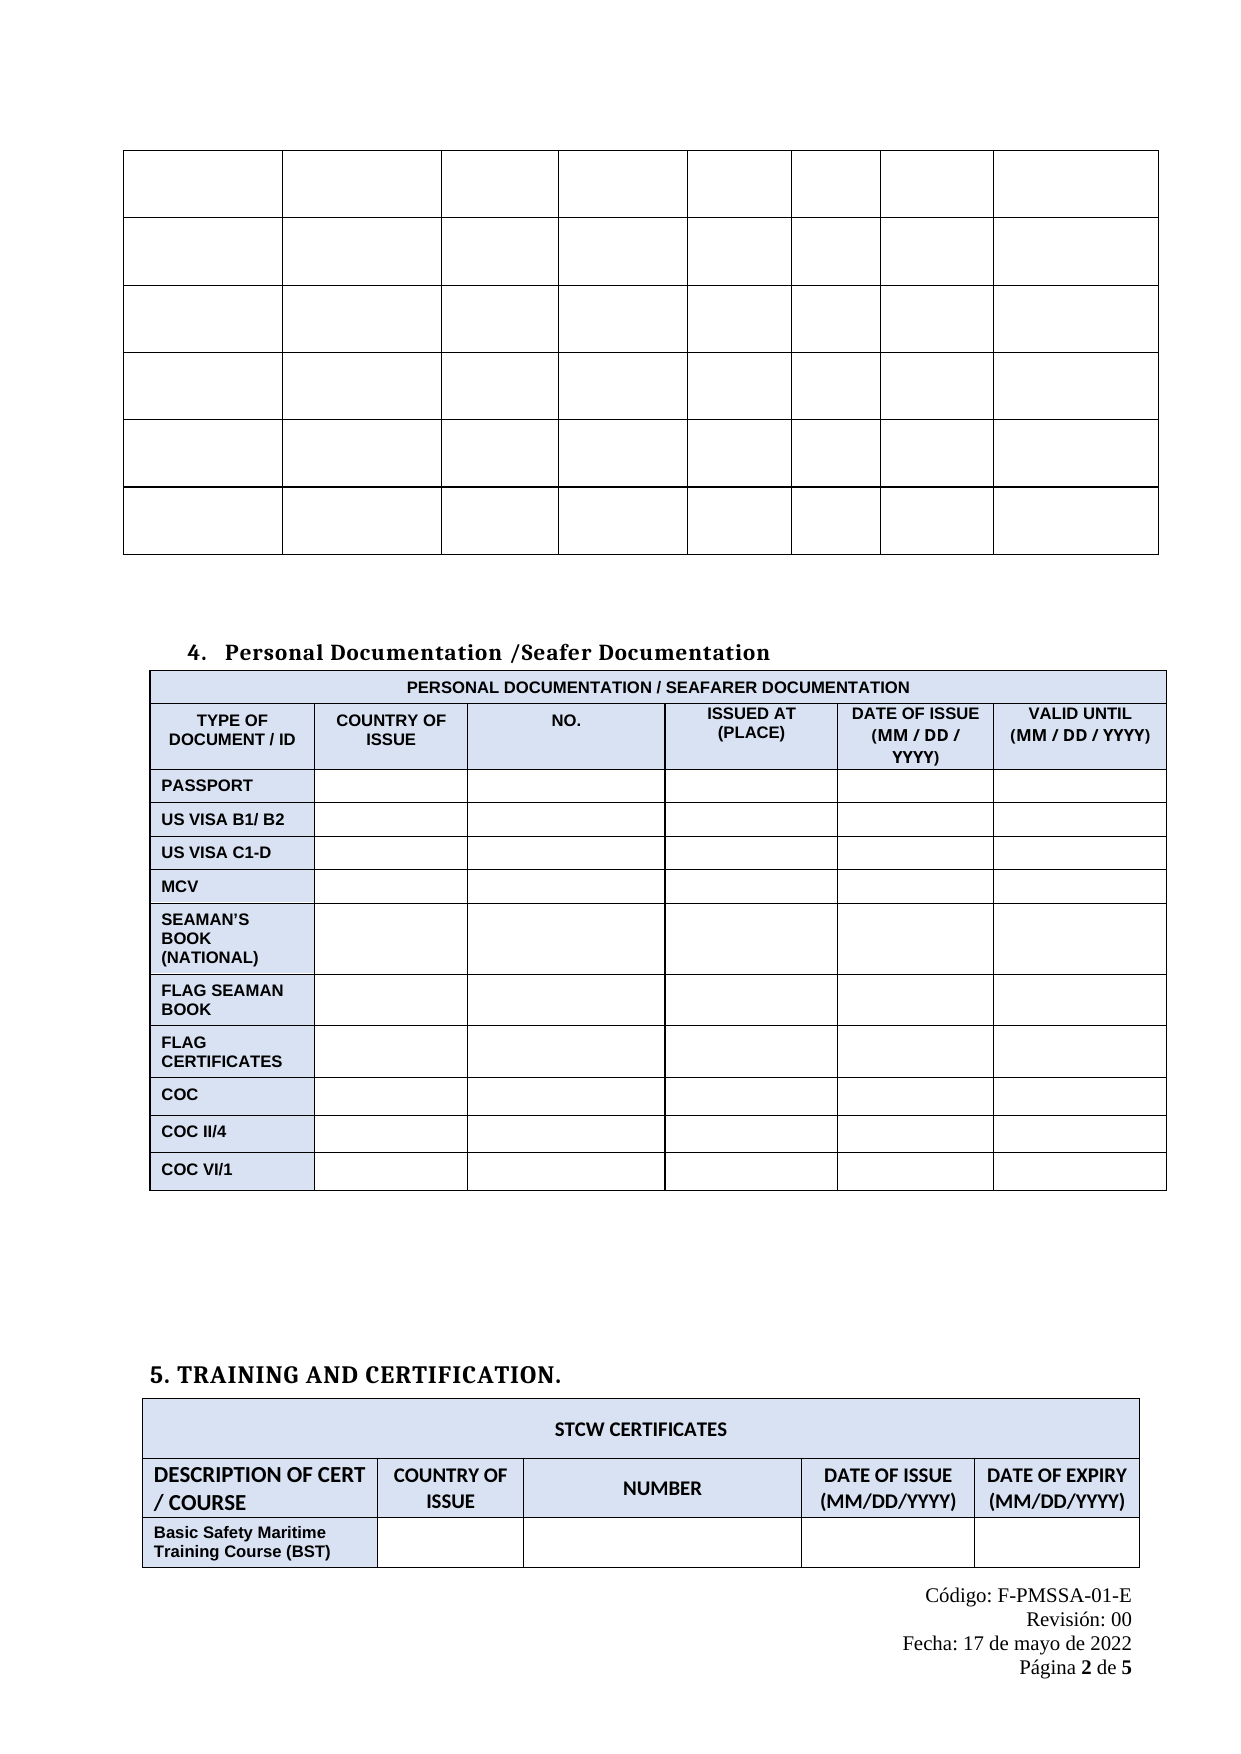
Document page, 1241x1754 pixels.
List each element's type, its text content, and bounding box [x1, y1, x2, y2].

table_cell DESCRIPTION OF CERT / COURSE [143, 1459, 377, 1517]
table_cell [468, 1116, 664, 1152]
table_cell [994, 1153, 1166, 1190]
table_cell [688, 286, 791, 352]
table_cell FLAG SEAMAN BOOK [151, 975, 314, 1025]
table_cell [124, 420, 282, 486]
table_cell DATE OF ISSUE (MM/DD/YYYY) [802, 1459, 974, 1517]
table_cell [315, 870, 467, 902]
table_cell [838, 904, 993, 973]
table_cell [468, 1153, 664, 1190]
table_cell [792, 420, 880, 486]
table_cell [468, 1078, 664, 1115]
table_cell [442, 286, 558, 352]
table_cell [792, 218, 880, 284]
table_cell VALID UNTIL (MM / DD / YYYY) [994, 704, 1166, 769]
table_cell [378, 1518, 523, 1567]
table_cell [124, 218, 282, 284]
table_cell [994, 803, 1166, 836]
table_cell [666, 803, 837, 836]
table_cell COC VI/1 [151, 1153, 314, 1190]
table_cell [283, 218, 441, 284]
table_cell [468, 870, 664, 902]
table_cell [468, 904, 664, 973]
table_cell COC [151, 1078, 314, 1115]
table_cell [994, 286, 1158, 352]
table_cell [315, 904, 467, 973]
table_cell [559, 353, 687, 419]
table_cell [468, 770, 664, 802]
table_cell [881, 353, 993, 419]
table_cell [283, 286, 441, 352]
table_cell [881, 151, 993, 217]
table_cell COUNTRY OF ISSUE [315, 704, 467, 769]
table_header PERSONAL DOCUMENTATION / SEAFARER DOCUMENTATION [151, 671, 1166, 703]
table_cell [666, 1153, 837, 1190]
table_cell ISSUED AT (PLACE) [666, 704, 837, 769]
table_cell NO. [468, 704, 664, 769]
table_cell [838, 870, 993, 902]
table_cell MCV [151, 870, 314, 902]
table_cell DATE OF ISSUE (MM / DD / YYYY) [838, 704, 993, 769]
table_cell [838, 1153, 993, 1190]
table_cell [994, 837, 1166, 869]
table_cell [994, 904, 1166, 973]
table_cell [124, 353, 282, 419]
table_cell [838, 803, 993, 836]
table_cell [994, 218, 1158, 284]
table_header STCW CERTIFICATES [143, 1399, 1139, 1458]
table_cell [666, 770, 837, 802]
table_cell [688, 488, 791, 554]
table_cell [283, 488, 441, 554]
text 5. TRAINING AND CERTIFICATION. [150, 1361, 1132, 1390]
table_cell US VISA B1/ B2 [151, 803, 314, 836]
table_cell [881, 420, 993, 486]
table_cell [442, 420, 558, 486]
table_cell COUNTRY OF ISSUE [378, 1459, 523, 1517]
table_cell [442, 151, 558, 217]
table_cell [315, 803, 467, 836]
table_cell [315, 1116, 467, 1152]
table_cell [283, 420, 441, 486]
table_cell [838, 1026, 993, 1077]
table_cell [881, 218, 993, 284]
table_cell US VISA C1-D [151, 837, 314, 869]
table_cell [688, 151, 791, 217]
table_cell [442, 218, 558, 284]
table_cell COC II/4 [151, 1116, 314, 1152]
table_cell [666, 904, 837, 973]
table_cell [283, 151, 441, 217]
table_cell [559, 218, 687, 284]
table_cell [994, 1116, 1166, 1152]
table_cell [994, 870, 1166, 902]
table_cell [994, 770, 1166, 802]
table_cell [666, 1026, 837, 1077]
table_cell [994, 488, 1158, 554]
table_cell [442, 353, 558, 419]
table_cell [802, 1518, 974, 1567]
table_cell [666, 1116, 837, 1152]
table_cell [688, 218, 791, 284]
table_cell [881, 488, 993, 554]
table_cell FLAG CERTIFICATES [151, 1026, 314, 1077]
table_cell [994, 353, 1158, 419]
table_cell [688, 353, 791, 419]
table_cell [666, 1078, 837, 1115]
table_cell [468, 975, 664, 1025]
table_cell [838, 1078, 993, 1115]
table_cell [315, 1078, 467, 1115]
table_cell [792, 488, 880, 554]
table_cell TYPE OF DOCUMENT / ID [151, 704, 314, 769]
list Personal Documentation /Seafer Documentation [187, 640, 1132, 666]
table_cell [468, 1026, 664, 1077]
table_cell [283, 353, 441, 419]
table_cell [688, 420, 791, 486]
table_cell [792, 151, 880, 217]
table_cell [666, 870, 837, 902]
table_cell [468, 837, 664, 869]
table_cell [124, 286, 282, 352]
table_cell [975, 1518, 1139, 1567]
table_cell [468, 803, 664, 836]
table_cell Basic Safety Maritime Training Course (BST) [143, 1518, 377, 1567]
table_cell [442, 488, 558, 554]
table_cell [994, 1026, 1166, 1077]
table_cell [559, 420, 687, 486]
table_cell PASSPORT [151, 770, 314, 802]
table_cell [124, 151, 282, 217]
table_cell NUMBER [524, 1459, 801, 1517]
table_cell [792, 353, 880, 419]
table_cell [838, 837, 993, 869]
table_cell [994, 151, 1158, 217]
table_cell SEAMAN’S BOOK (NATIONAL) [151, 904, 314, 973]
table_cell DATE OF EXPIRY (MM/DD/YYYY) [975, 1459, 1139, 1517]
table_cell [559, 151, 687, 217]
table_cell [838, 975, 993, 1025]
table_cell [994, 420, 1158, 486]
table_cell [315, 975, 467, 1025]
table_cell [124, 488, 282, 554]
table_cell [315, 1153, 467, 1190]
table_cell [315, 1026, 467, 1077]
table_cell [666, 975, 837, 1025]
table_cell [994, 1078, 1166, 1115]
table_cell [792, 286, 880, 352]
table_cell [666, 837, 837, 869]
table_cell [315, 837, 467, 869]
table_cell [838, 1116, 993, 1152]
table_cell [559, 286, 687, 352]
table_cell [524, 1518, 801, 1567]
table_cell [559, 488, 687, 554]
table_cell [315, 770, 467, 802]
table_cell [881, 286, 993, 352]
table_cell [838, 770, 993, 802]
table_cell [994, 975, 1166, 1025]
